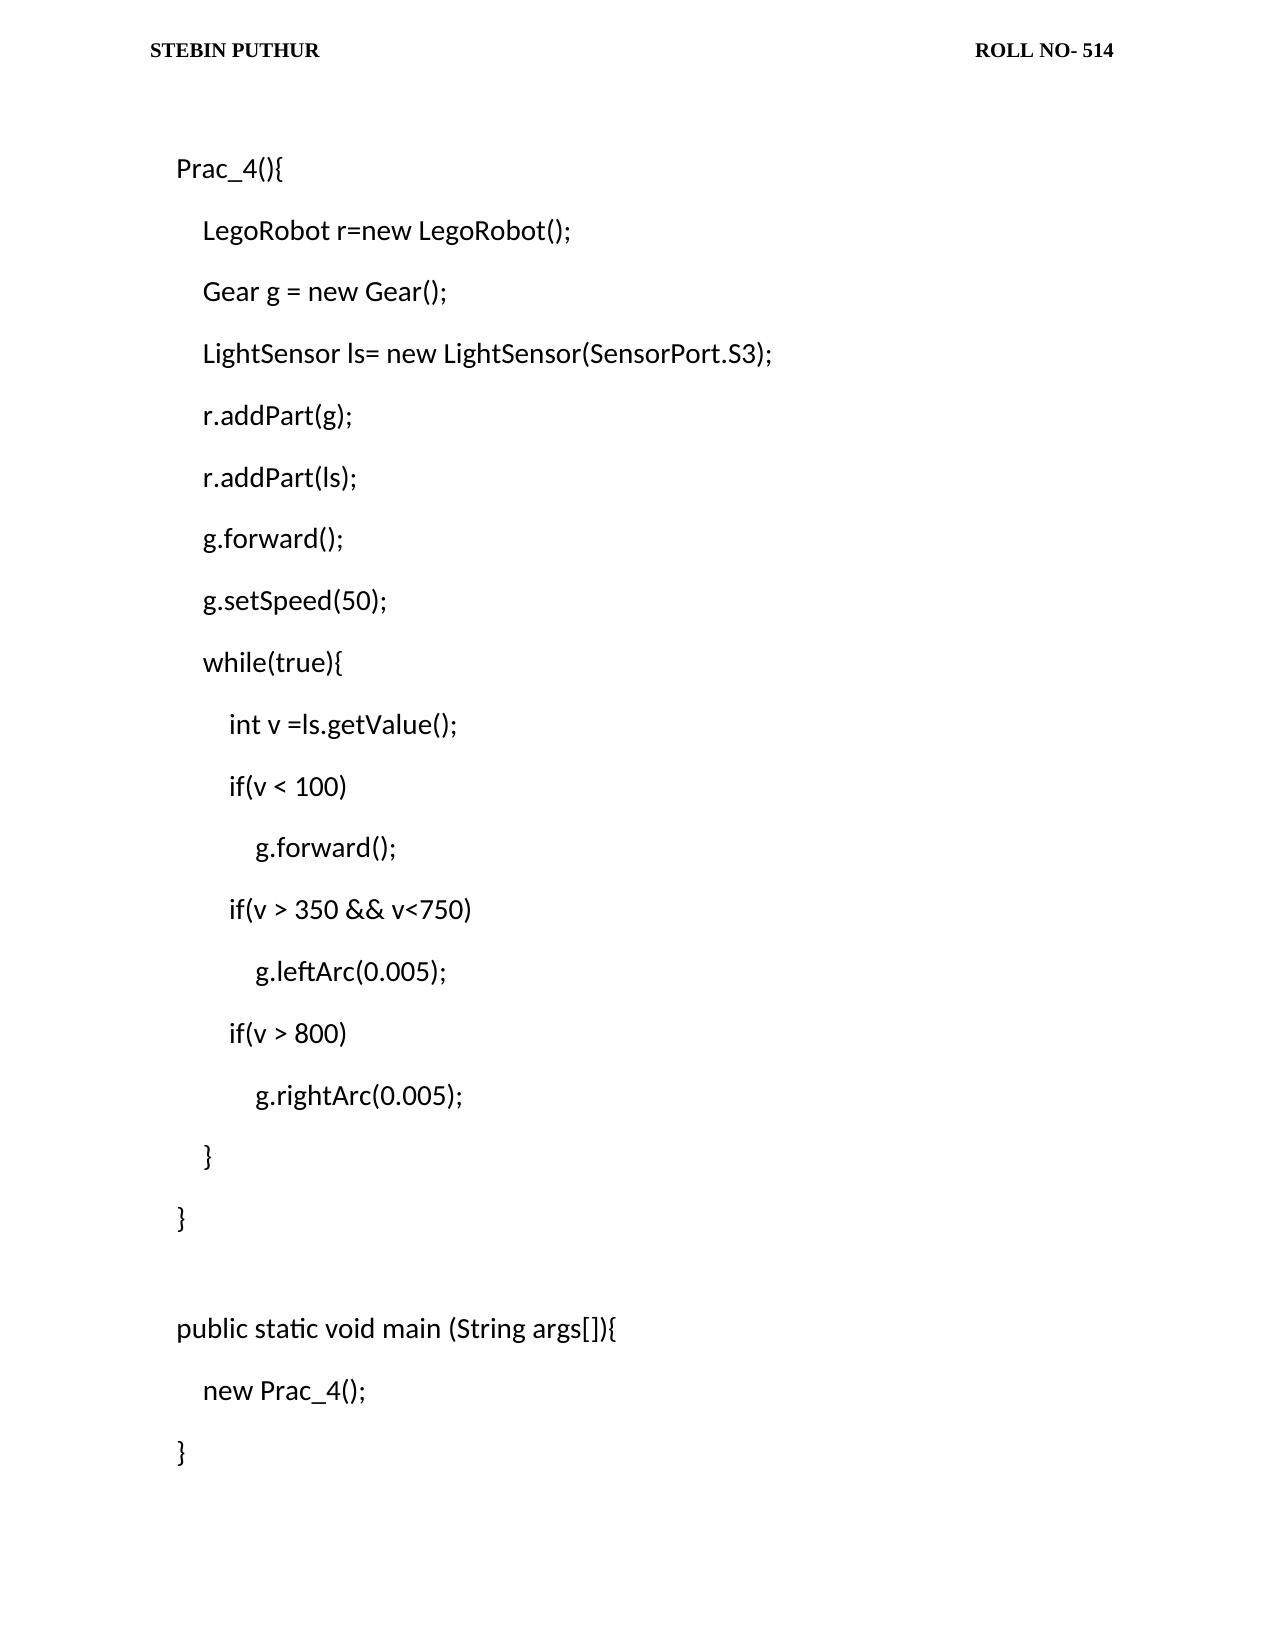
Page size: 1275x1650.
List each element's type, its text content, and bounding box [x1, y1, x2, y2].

text r.addPart(g); [150, 397, 1125, 433]
text LightSensor ls= new LightSensor(SensorPort.S3); [150, 335, 1125, 371]
text new Prac_4(); [150, 1372, 1125, 1408]
text Prac_4(){ [150, 150, 1125, 186]
text } [150, 1138, 1125, 1174]
text Gear g = new Gear(); [150, 273, 1125, 309]
text g.rightArc(0.005); [150, 1077, 1125, 1112]
text if(v > 800) [150, 1015, 1125, 1050]
text if(v > 350 && v<750) [150, 891, 1125, 927]
text } [150, 1200, 1125, 1236]
text while(true){ [150, 644, 1125, 680]
text g.setSpeed(50); [150, 582, 1125, 618]
text LegoRobot r=new LegoRobot(); [150, 212, 1125, 247]
text g.forward(); [150, 521, 1125, 556]
text r.addPart(ls); [150, 459, 1125, 494]
text int v =ls.getValue(); [150, 706, 1125, 742]
text } [150, 1434, 1125, 1469]
text public static void main (String args[]){ [150, 1310, 1125, 1346]
text if(v < 100) [150, 768, 1125, 803]
text g.forward(); [150, 829, 1125, 865]
text g.leftArc(0.005); [150, 953, 1125, 989]
